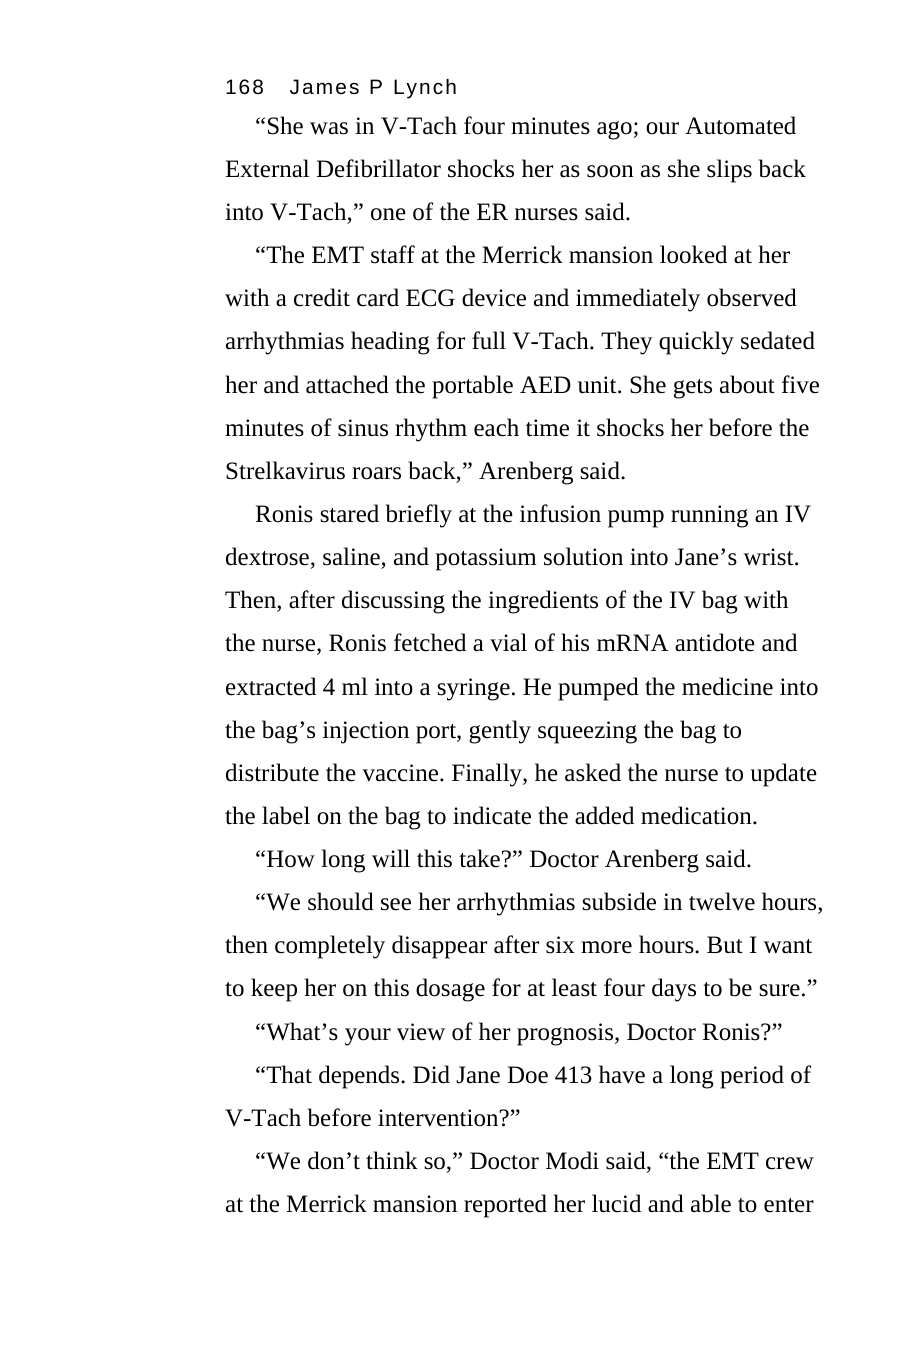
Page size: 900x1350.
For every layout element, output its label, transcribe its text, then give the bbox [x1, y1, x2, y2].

text dextrose, saline, and potassium solution [225, 499, 825, 830]
text said [225, 111, 825, 226]
text said [225, 844, 825, 873]
text said,twhen [225, 1146, 825, 1218]
text said [225, 240, 825, 485]
